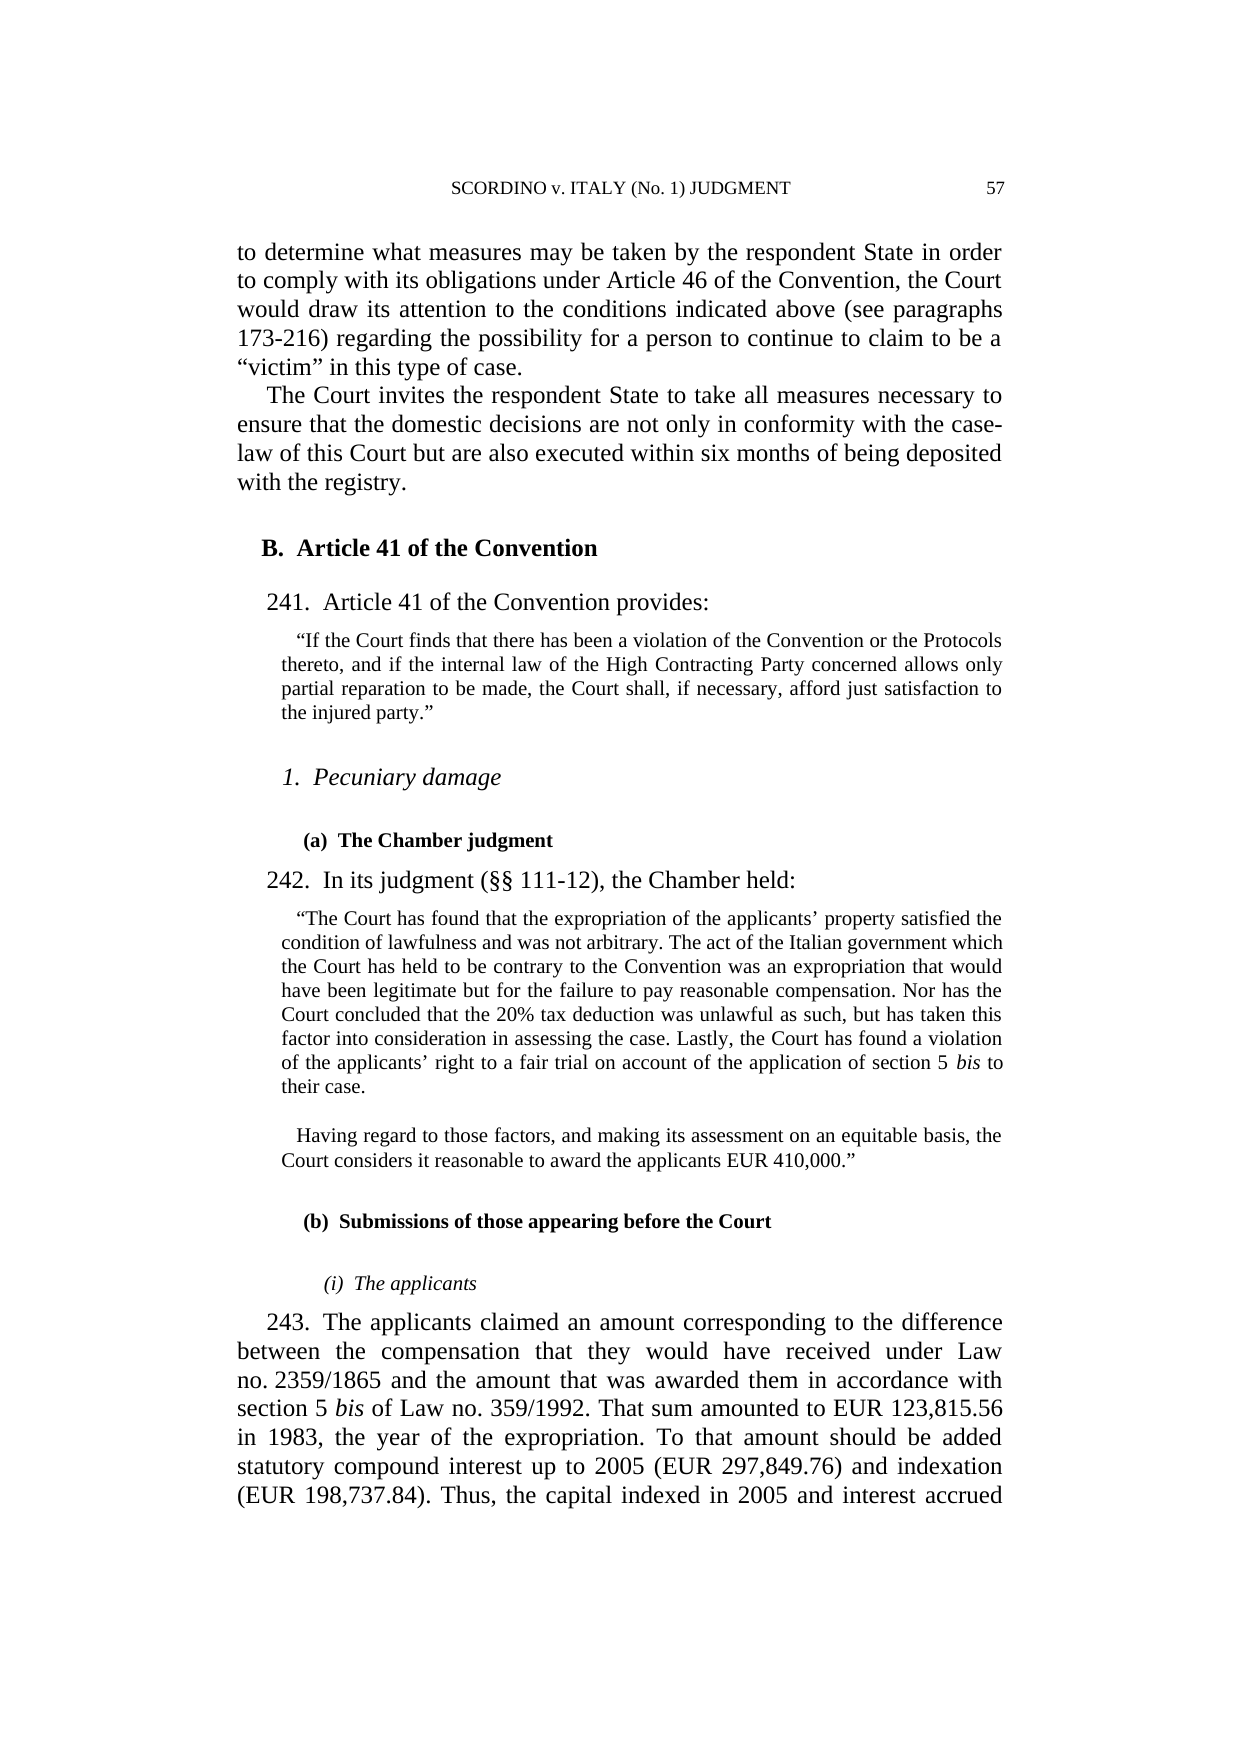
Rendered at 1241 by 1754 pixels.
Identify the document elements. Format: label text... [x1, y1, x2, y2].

text 1. Pecuniary damage [282, 762, 1003, 791]
text (b) Submissions of those appearing before the Court [303, 1209, 1003, 1233]
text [237, 237, 1003, 381]
text (a) The Chamber judgment [303, 828, 1003, 852]
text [237, 1307, 1003, 1508]
text Having regard to those factors, and making its assessment on an equitable basis, the Court considers it reasonable to award the applicants EUR 410,000.” [281, 1123, 1003, 1172]
text “The Court has found that the expropriation of the applicants’ property satisfied the condition of lawfulness and was not arbitrary. The act of the Italian government which the Court has held to be contrary to the Convention was an expropriation that would have been legitimate but for the failure to pay reasonable compensation. Nor has the Court concluded that the 20% tax deduction was unlawful as such, but has taken this factor into consideration in assessing the case. Lastly, the Court has found a violation of the applicants’ right to a fair trial on account of the application of section 5 bis to their case. [281, 906, 1003, 1098]
text 241. Article 41 of the Convention provides: [237, 587, 1003, 616]
text B. Article 41 of the Convention [261, 533, 1003, 562]
text “If the Court finds that there has been a violation of the Convention or the Protocols thereto, and if the internal law of the High Contracting Party concerned allows only partial reparation to be made, the Court shall, if necessary, afford just satisfaction to the injured party.” [281, 628, 1003, 724]
text The Court invites the respondent State to take all measures necessary to ensure that the domestic decisions are not only in conformity with the case-law of this Court but are also executed within six months of being deposited with the registry. [237, 381, 1003, 496]
text 242. In its judgment (§§ 111-12), the Chamber held: [237, 865, 1003, 893]
text (i) The applicants [324, 1271, 1003, 1295]
